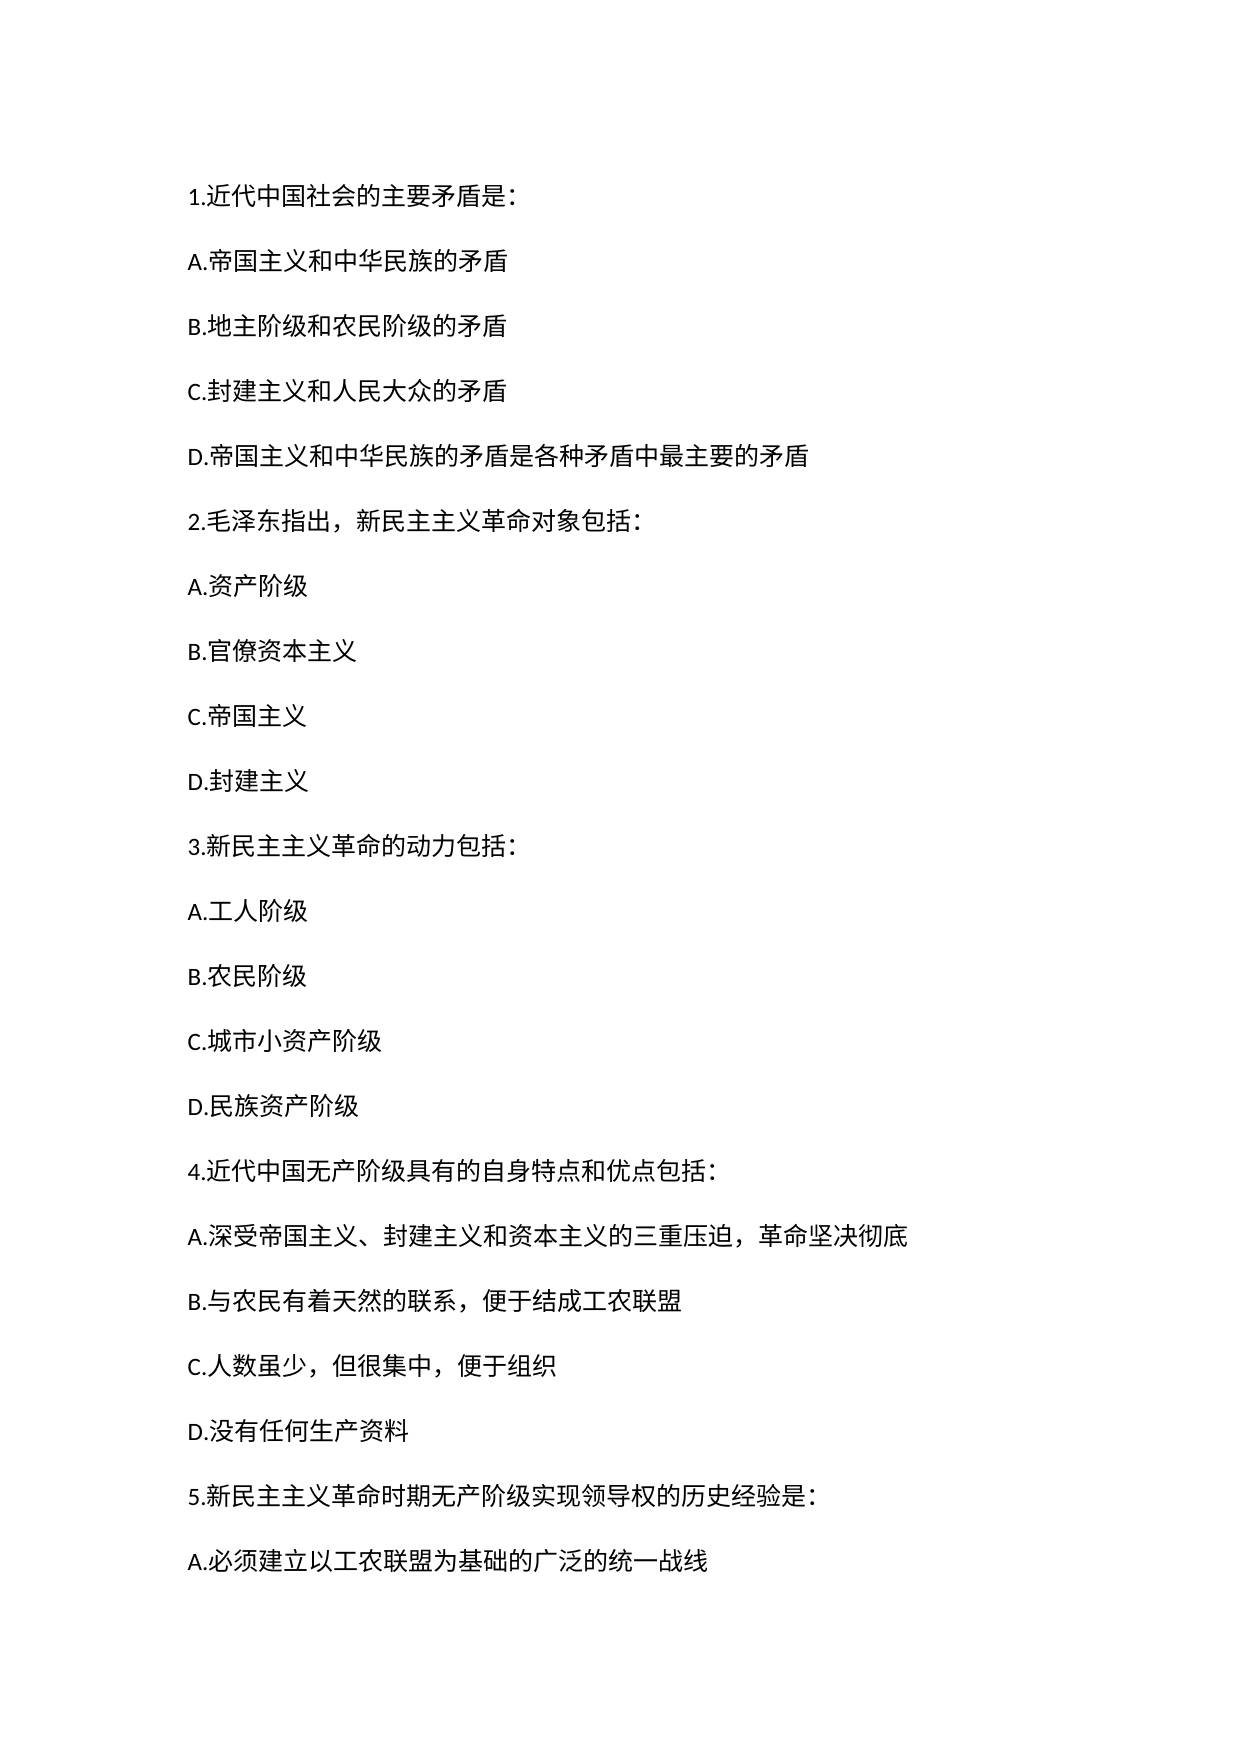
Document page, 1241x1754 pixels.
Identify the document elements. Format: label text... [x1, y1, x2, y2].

text A.帝国主义和中华民族的矛盾 [187, 227, 1053, 292]
text A.资产阶级 [187, 552, 1053, 617]
text A.深受帝国主义、封建主义和资本主义的三重压迫，革命坚决彻底 [187, 1202, 1053, 1267]
text 4.近代中国无产阶级具有的自身特点和优点包括： [187, 1137, 1053, 1202]
text 5.新民主主义革命时期无产阶级实现领导权的历史经验是： [187, 1462, 1053, 1527]
text A.必须建立以工农联盟为基础的广泛的统一战线 [187, 1527, 1053, 1592]
text D.没有任何生产资料 [187, 1397, 1053, 1462]
text A.工人阶级 [187, 877, 1053, 942]
text D.帝国主义和中华民族的矛盾是各种矛盾中最主要的矛盾 [187, 422, 1053, 487]
text B.官僚资本主义 [187, 617, 1053, 682]
text B.地主阶级和农民阶级的矛盾 [187, 292, 1053, 357]
text C.人数虽少，但很集中，便于组织 [187, 1332, 1053, 1397]
text D.民族资产阶级 [187, 1072, 1053, 1137]
text D.封建主义 [187, 747, 1053, 812]
text C.城市小资产阶级 [187, 1007, 1053, 1072]
text C.帝国主义 [187, 682, 1053, 747]
text 3.新民主主义革命的动力包括： [187, 812, 1053, 877]
text B.农民阶级 [187, 942, 1053, 1007]
text 1.近代中国社会的主要矛盾是： [187, 162, 1053, 227]
text C.封建主义和人民大众的矛盾 [187, 357, 1053, 422]
text 2.毛泽东指出，新民主主义革命对象包括： [187, 487, 1053, 552]
text B.与农民有着天然的联系，便于结成工农联盟 [187, 1267, 1053, 1332]
